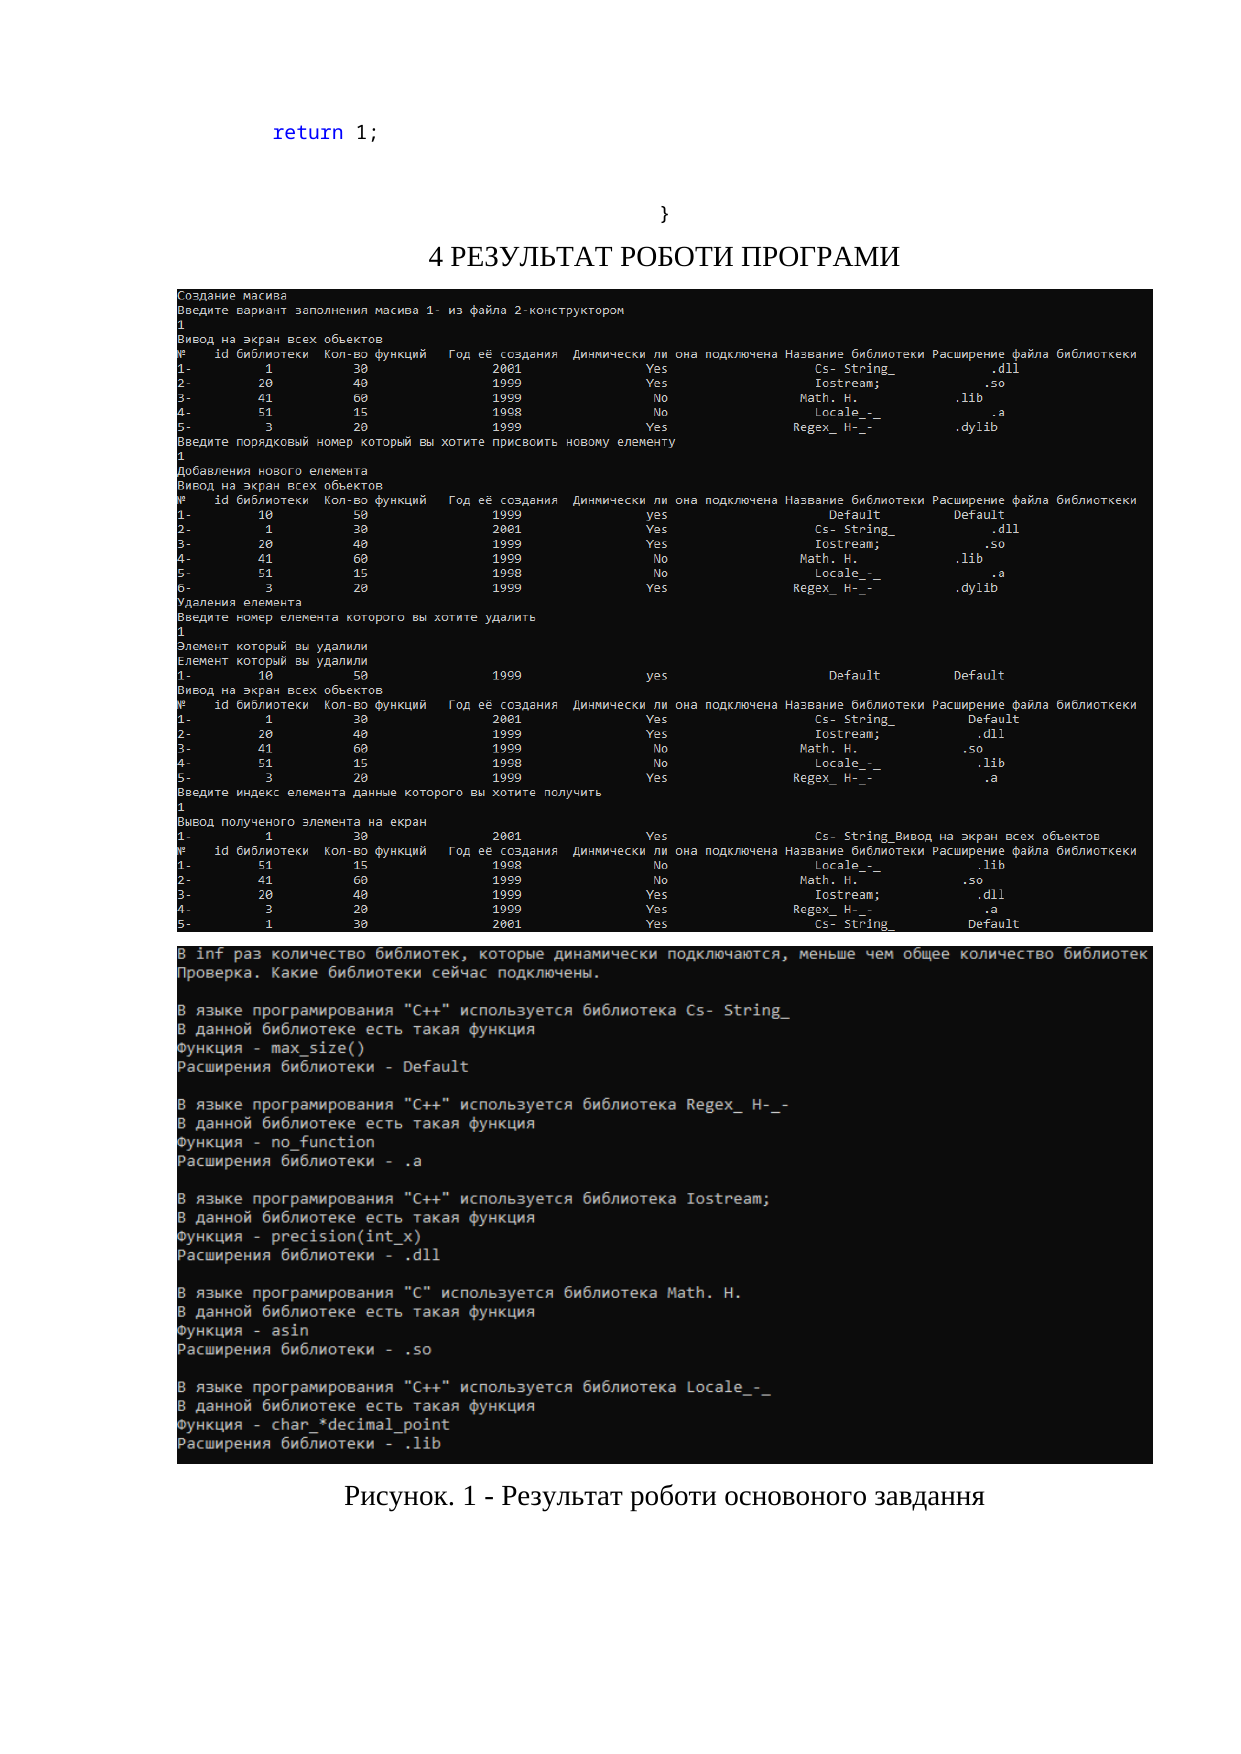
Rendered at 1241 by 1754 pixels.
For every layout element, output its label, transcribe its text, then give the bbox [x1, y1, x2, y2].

picture [177, 946, 1153, 1464]
text Рисунок. 1 - Результат роботи основоного завдання [177, 1478, 1152, 1512]
picture [177, 289, 1153, 932]
text 4 РЕЗУЛЬТАТ РОБОТИ ПРОГРАМИ [177, 239, 1152, 273]
text return 1; [177, 118, 1152, 145]
text } [177, 199, 1152, 226]
